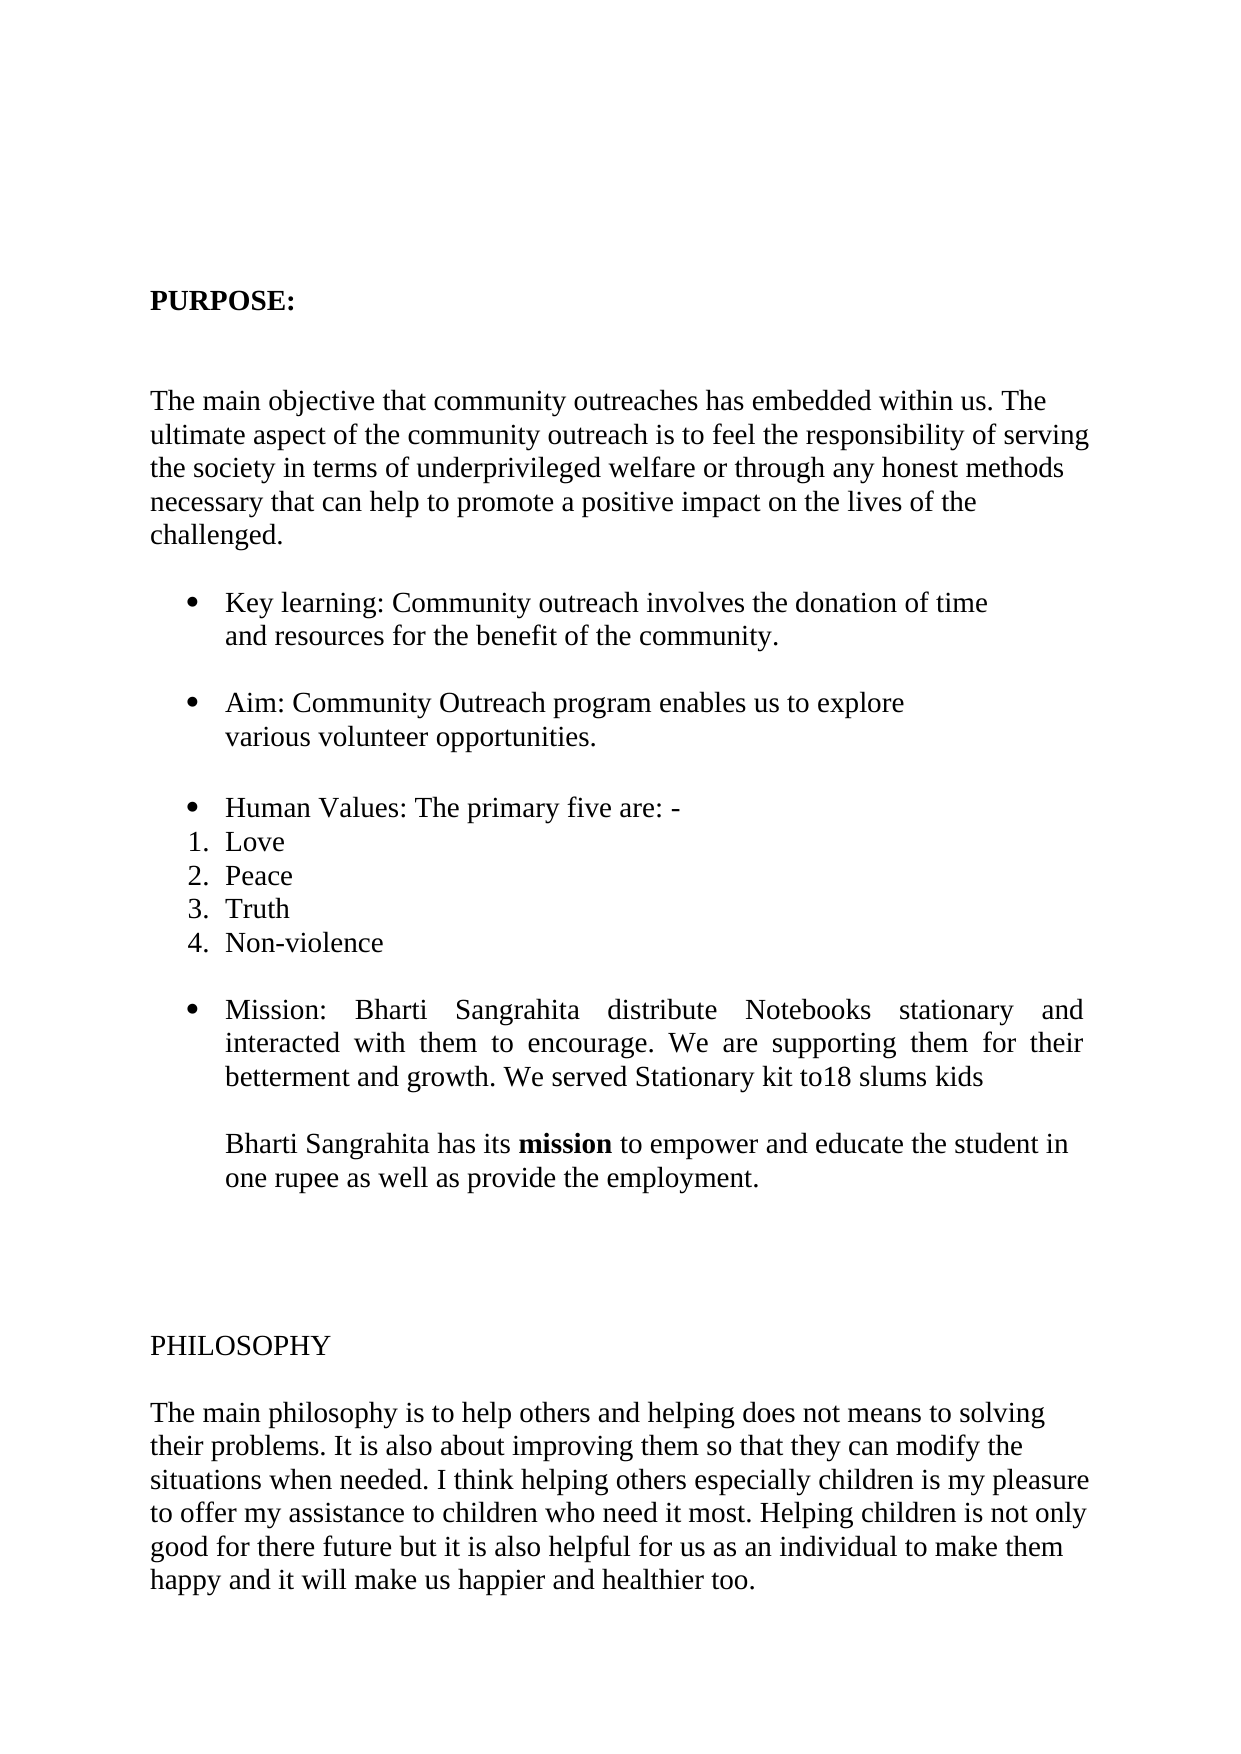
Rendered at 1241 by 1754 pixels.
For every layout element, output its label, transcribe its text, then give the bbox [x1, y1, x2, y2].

list Aim: Community Outreach program enables us to explore various volunteer opportunities. [187, 685, 998, 752]
list Truth [187, 891, 1105, 925]
text PHILOSOPHY [150, 1328, 1105, 1361]
text The main objective that community outreaches has embedded within us. The ultimate aspect of the community outreach is to feel the responsibility of serving the society in terms of underprivileged welfare or through any honest methods necessary that can help to promote a positive impact on the lives of the challenged. [150, 383, 1091, 551]
list Key learning: Community outreach involves the donation of time and resources for the benefit of the community. [187, 585, 1037, 652]
text Bharti Sangrahita has its mission to empower and educate the student in one rupee as well as provide the employment. [225, 1126, 1070, 1193]
list Love [187, 824, 1105, 858]
text The main philosophy is to help others and helping does not means to solving their problems. It is also about improving them so that they can modify the situations when needed. I think helping others especially children is my pleasure to offer my assistance to children who need it most. Helping children is not only good for there future but it is also helpful for us as an individual to make them happy and it will make us happier and healthier too. [150, 1395, 1091, 1596]
text PURPOSE: [150, 283, 1105, 316]
list Mission: Bharti Sangrahita distribute Notebooks stationary and interacted with them to encourage. We are supporting them for their betterment and growth. We served Stationary kit to18 slums kids [187, 992, 1084, 1093]
list Human Values: The primary five are: - [187, 789, 1105, 824]
list Peace [187, 858, 1105, 891]
list Non-violence [187, 925, 1105, 958]
